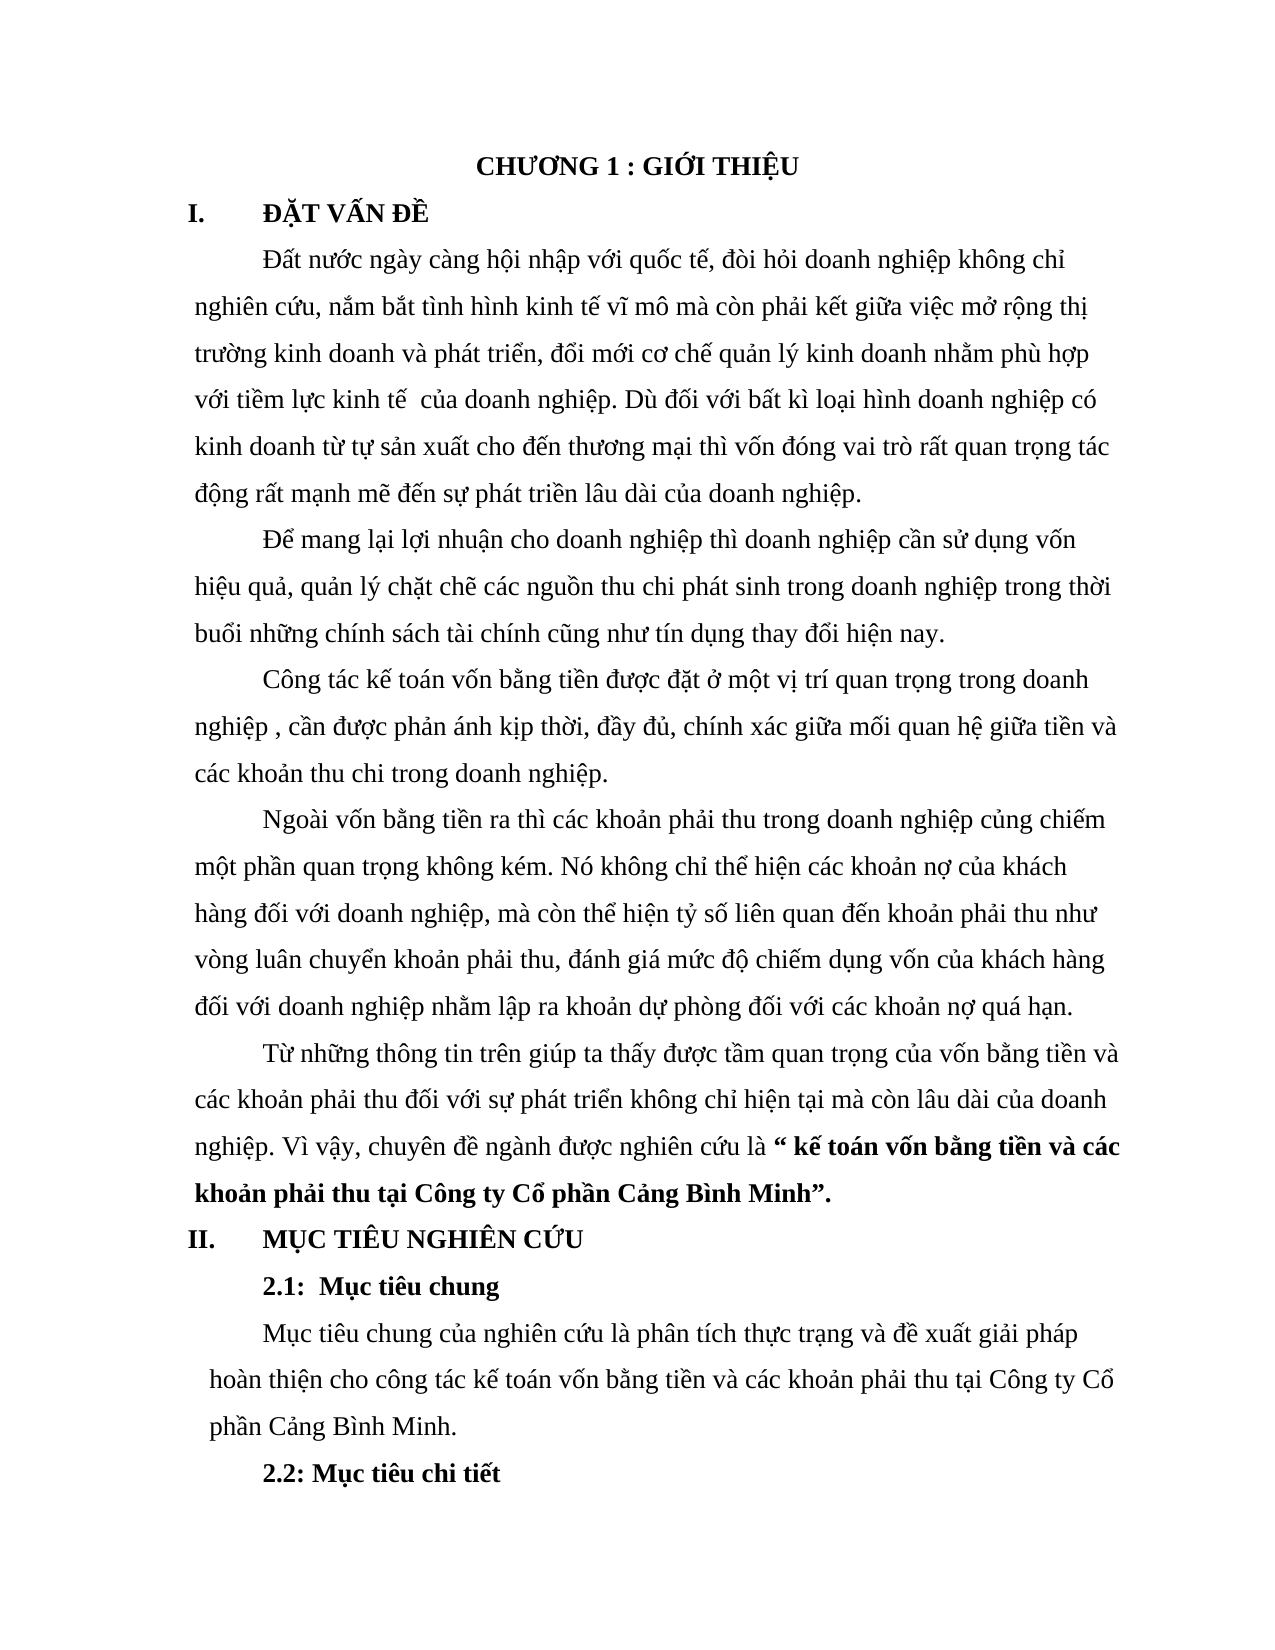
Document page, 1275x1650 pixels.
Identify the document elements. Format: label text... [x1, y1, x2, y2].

list 2.2: Mục tiêu chi tiết [209, 1457, 1125, 1488]
list Để mang lại lợi nhuận cho doanh nghiệp thì doanh nghiệp cần sử dụng vốn hiệu quả, quản lý chặt chẽ các nguồn thu chi phát sinh trong doanh nghiệp trong thời buổi những chính sách tài chính cũng như tín dụng thay đổi hiện nay. [194, 523, 1125, 648]
list Mục tiêu chung của nghiên cứu là phân tích thực trạng và đề xuất giải pháp hoàn thiện cho công tác kế toán vốn bằng tiền và các khoản phải thu tại Công ty Cổ phần Cảng Bình Minh. [209, 1317, 1125, 1441]
list MỤC TIÊU NGHIÊN CỨU [187, 1223, 1125, 1254]
list Ngoài vốn bằng tiền ra thì các khoản phải thu trong doanh nghiệp củng chiếm một phần quan trọng không kém. Nó không chỉ thể hiện các khoản nợ của khách hàng đối với doanh nghiệp, mà còn thể hiện tỷ số liên quan đến khoản phải thu như vòng luân chuyển khoản phải thu, đánh giá mức độ chiếm dụng vốn của khách hàng đối với doanh nghiệp nhằm lập ra khoản dự phòng đối với các khoản nợ quá hạn. [194, 803, 1125, 1021]
text CHƯƠNG 1 : GIỚI THIỆU [150, 150, 1125, 181]
list 2.1: Mục tiêu chung [262, 1270, 1125, 1301]
list ĐẶT VẤN ĐỀ [187, 197, 1125, 228]
list Từ những thông tin trên giúp ta thấy được tầm quan trọng của vốn bằng tiền và các khoản phải thu đối với sự phát triển không chỉ hiện tại mà còn lâu dài của doanh nghiệp. Vì vậy, chuyên đề ngành được nghiên cứu là “ kế toán vốn bằng tiền và các khoản phải thu tại Công ty Cổ phần Cảng Bình Minh”. [194, 1037, 1125, 1208]
list Đất nước ngày càng hội nhập với quốc tế, đòi hỏi doanh nghiệp không chỉ nghiên cứu, nắm bắt tình hình kinh tế vĩ mô mà còn phải kết giữa việc mở rộng thị trường kinh doanh và phát triển, đổi mới cơ chế quản lý kinh doanh nhằm phù hợp với tiềm lực kinh tế của doanh nghiệp. Dù đối với bất kì loại hình doanh nghiệp có kinh doanh từ tự sản xuất cho đến thương mại thì vốn đóng vai trò rất quan trọng tác động rất mạnh mẽ đến sự phát triền lâu dài của doanh nghiệp. [194, 243, 1125, 508]
list Công tác kế toán vốn bằng tiền được đặt ở một vị trí quan trọng trong doanh nghiệp , cần được phản ánh kịp thời, đầy đủ, chính xác giữa mối quan hệ giữa tiền và các khoản thu chi trong doanh nghiệp. [194, 663, 1125, 788]
